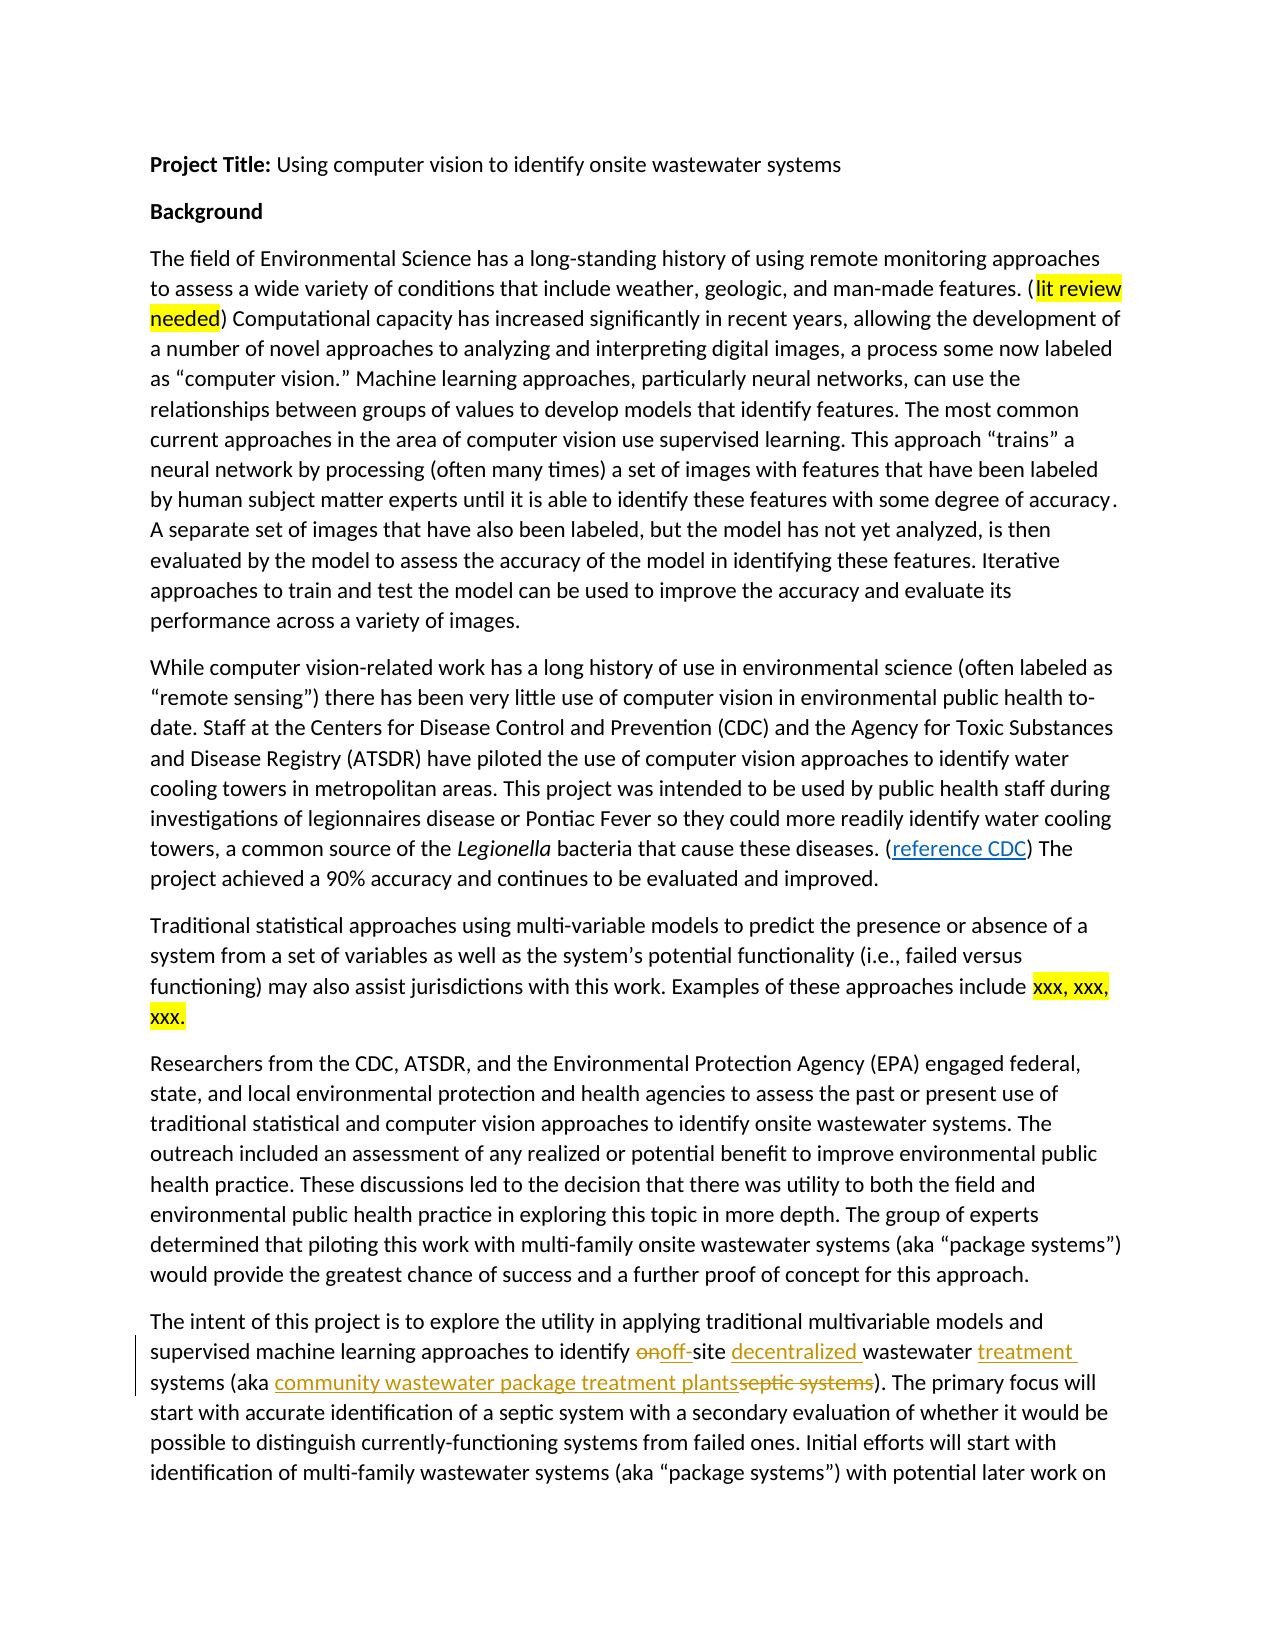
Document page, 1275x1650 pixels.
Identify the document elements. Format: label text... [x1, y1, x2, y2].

text Researchers from the CDC, ATSDR, and the Environmental Protection Agency (EPA) engaged federal, state, and local environmental protection and health agencies to assess the past or present use of traditional statistical and computer vision approaches to identify onsite wastewater systems. The outreach included an assessment of any realized or potential benefit to improve environmental public health practice. These discussions led to the decision that there was utility to both the field and environmental public health practice in exploring this topic in more depth. The group of experts determined that piloting this work with multi-family onsite wastewater systems (aka “package systems”) would provide the greatest chance of success and a further proof of concept for this approach. [150, 1049, 1125, 1288]
text Project Title: Using computer vision to identify onsite wastewater systems [150, 150, 1125, 178]
text The field of Environmental Science has a long-standing history of using remote monitoring approaches to assess a wide variety of conditions that include weather, geologic, and man-made features. (lit review needed) Computational capacity has increased significantly in recent years, allowing the development of a number of novel approaches to analyzing and interpreting digital images, a process some now labeled as “computer vision.” Machine learning approaches, particularly neural networks, can use the relationships between groups of values to develop models that identify features. The most common current approaches in the area of computer vision use supervised learning. This approach “trains” a neural network by processing (often many times) a set of images with features that have been labeled by human subject matter experts until it is able to identify these features with some degree of accuracy. A separate set of images that have also been labeled, but the model has not yet analyzed, is then evaluated by the model to assess the accuracy of the model in identifying these features. Iterative approaches to train and test the model can be used to improve the accuracy and evaluate its performance across a variety of images. [150, 244, 1125, 634]
text Background [150, 197, 1125, 225]
text Traditional statistical approaches using multi-variable models to predict the presence or absence of a system from a set of variables as well as the system’s potential functionality (i.e., failed versus functioning) may also assist jurisdictions with this work. Examples of these approaches include xxx, xxx, xxx. [150, 911, 1125, 1030]
text While computer vision-related work has a long history of use in environmental science (often labeled as “remote sensing”) there has been very little use of computer vision in environmental public health to-date. Staff at the Centers for Disease Control and Prevention (CDC) and the Agency for Toxic Substances and Disease Registry (ATSDR) have piloted the use of computer vision approaches to identify water cooling towers in metropolitan areas. This project was intended to be used by public health staff during investigations of legionnaires disease or Pontiac Fever so they could more readily identify water cooling towers, a common source of the Legionella bacteria that cause these diseases. (reference CDC) The project achieved a 90% accuracy and continues to be evaluated and improved. [150, 653, 1125, 893]
